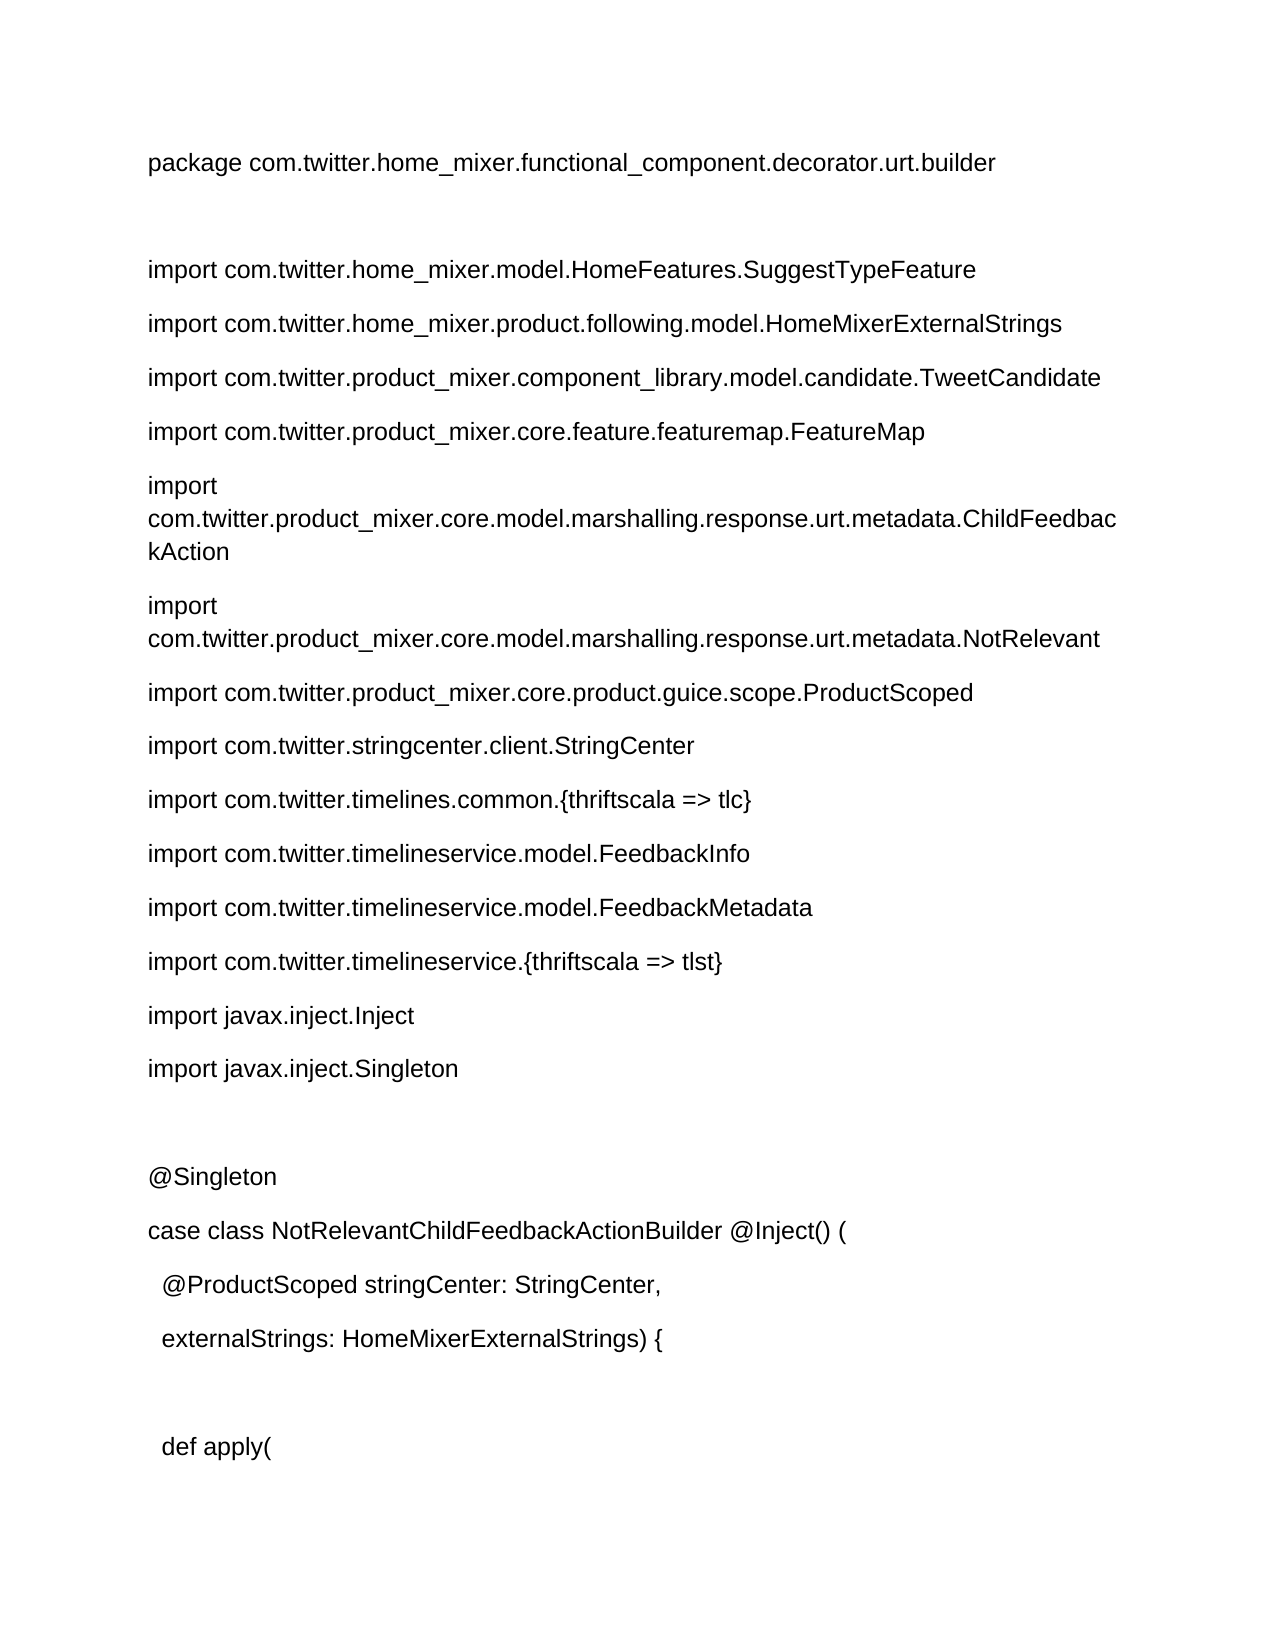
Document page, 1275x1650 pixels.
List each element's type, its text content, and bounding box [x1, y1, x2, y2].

text import com.twitter.stringcenter.client.StringCenter [148, 731, 1127, 760]
text import com.twitter.home_mixer.model.HomeFeatures.SuggestTypeFeature [148, 255, 1127, 284]
text import com.twitter.product_mixer.core.model.marshalling.response.urt.metadata.ChildFeedbackAction [148, 471, 1127, 566]
text import com.twitter.timelineservice.model.FeedbackMetadata [148, 893, 1127, 922]
text @Singleton [148, 1162, 1127, 1191]
text import com.twitter.product_mixer.core.model.marshalling.response.urt.metadata.NotRelevant [148, 591, 1127, 652]
text @ProductScoped stringCenter: StringCenter, [148, 1270, 1127, 1299]
text import com.twitter.product_mixer.core.product.guice.scope.ProductScoped [148, 677, 1127, 706]
text import com.twitter.home_mixer.product.following.model.HomeMixerExternalStrings [148, 309, 1127, 338]
text package com.twitter.home_mixer.functional_component.decorator.urt.builder [148, 148, 1127, 176]
text import com.twitter.timelineservice.{thriftscala => tlst} [148, 947, 1127, 976]
text def apply( [148, 1431, 1127, 1460]
text externalStrings: HomeMixerExternalStrings) { [148, 1324, 1127, 1352]
text import com.twitter.product_mixer.core.feature.featuremap.FeatureMap [148, 417, 1127, 446]
text import com.twitter.timelineservice.model.FeedbackInfo [148, 839, 1127, 868]
text case class NotRelevantChildFeedbackActionBuilder @Inject() ( [148, 1216, 1127, 1245]
text import com.twitter.timelines.common.{thriftscala => tlc} [148, 785, 1127, 814]
text import javax.inject.Singleton [148, 1054, 1127, 1083]
text import com.twitter.product_mixer.component_library.model.candidate.TweetCandidate [148, 363, 1127, 392]
text import javax.inject.Inject [148, 1001, 1127, 1029]
